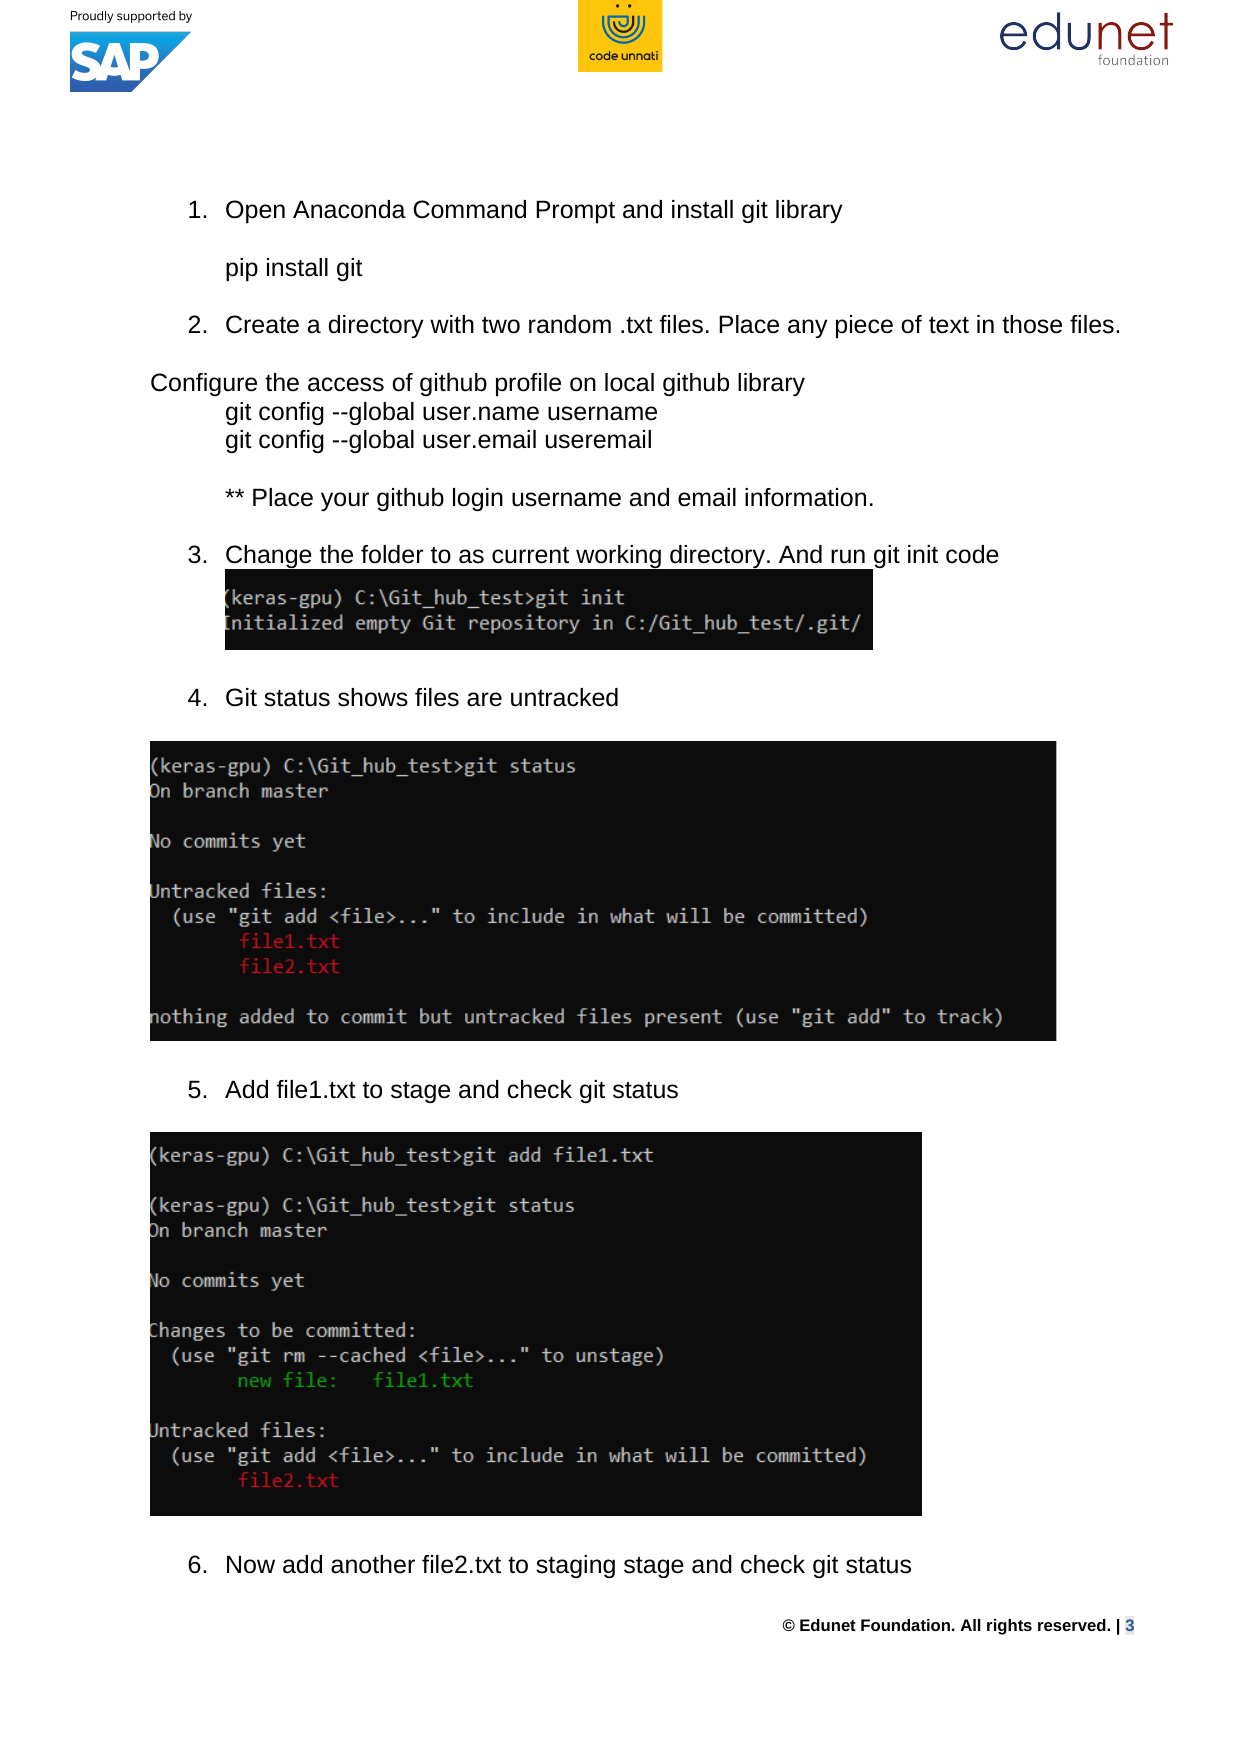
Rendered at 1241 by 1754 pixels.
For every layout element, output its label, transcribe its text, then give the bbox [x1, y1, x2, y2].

list Create a directory with two random .txt files. Place any piece of text in those files. [187, 310, 1134, 339]
list Add file1.txt to stage and check git status [187, 1075, 1134, 1104]
picture [150, 741, 1057, 1041]
picture [225, 569, 873, 650]
text git config --global user.name username [225, 397, 1134, 425]
picture [150, 1132, 922, 1516]
list Open Anaconda Command Prompt and install git library [187, 195, 1134, 224]
text Configure the access of github profile on local github library [150, 368, 1134, 397]
text ** Place your github login username and email information. [225, 483, 1134, 512]
list Now add another file2.txt to staging stage and check git status [187, 1550, 1134, 1579]
picture [578, 0, 663, 72]
list Change the folder to as current working directory. And run git init code [187, 540, 1134, 569]
text pip install git [225, 253, 1134, 282]
text git config --global user.email useremail [225, 425, 1134, 454]
list Git status shows files are untracked [187, 683, 1134, 712]
picture [996, 10, 1175, 69]
picture [70, 11, 192, 92]
